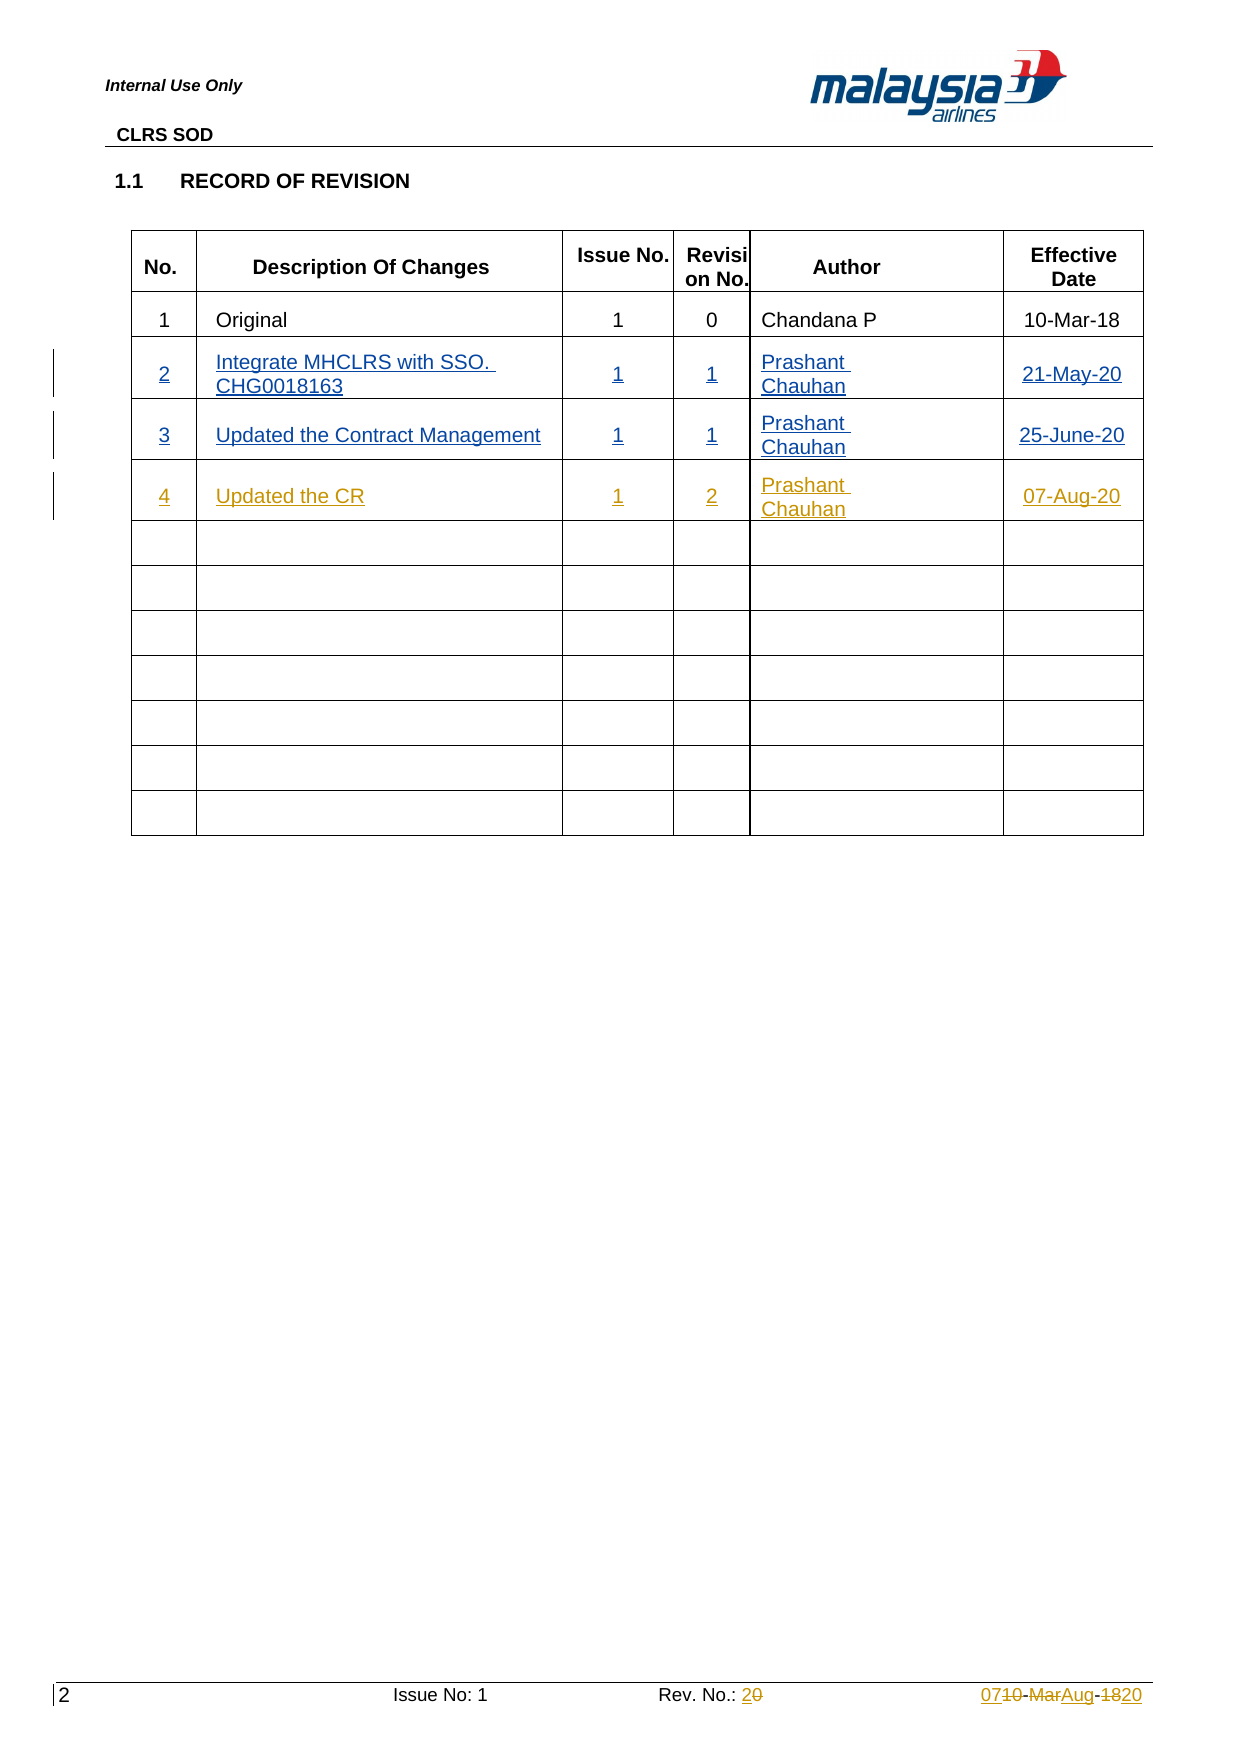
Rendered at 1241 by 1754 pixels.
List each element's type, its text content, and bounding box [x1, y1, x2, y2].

table_cell [563, 460, 673, 520]
table_cell [197, 701, 562, 745]
table_cell [751, 746, 1003, 790]
table_cell [674, 746, 749, 790]
table_cell [751, 399, 1003, 459]
table_cell [751, 611, 1003, 655]
table_cell [751, 337, 1003, 397]
table_cell Chandana P [751, 292, 1003, 336]
table_cell [1004, 337, 1143, 397]
table_cell [132, 701, 196, 745]
table_cell [197, 460, 562, 520]
table_cell [132, 791, 196, 835]
table_cell [563, 611, 673, 655]
table_cell [132, 521, 196, 565]
table_cell [563, 566, 673, 610]
table_cell [1004, 460, 1143, 520]
table_cell [197, 566, 562, 610]
table_header Author [751, 231, 1003, 291]
table_cell [1004, 611, 1143, 655]
table_cell [1004, 521, 1143, 565]
table_header No. [132, 231, 196, 291]
table_cell [1004, 656, 1143, 700]
table_cell [674, 566, 749, 610]
table_cell [1004, 791, 1143, 835]
table_cell [1004, 701, 1143, 745]
table_cell [197, 399, 562, 459]
table_cell [674, 399, 749, 459]
table_cell [751, 460, 1003, 520]
table_cell [1004, 566, 1143, 610]
table_cell [132, 611, 196, 655]
table_cell [197, 337, 562, 397]
table_cell [563, 656, 673, 700]
table_cell 10-Mar-18 [1004, 292, 1143, 336]
table_cell [674, 611, 749, 655]
table_cell 0 [674, 292, 749, 336]
picture [810, 50, 1067, 122]
table_cell [197, 656, 562, 700]
table_header Description Of Changes [197, 231, 562, 291]
table_cell [674, 460, 749, 520]
table_cell [1004, 399, 1143, 459]
table_cell [674, 791, 749, 835]
table_cell [563, 521, 673, 565]
table_cell [674, 337, 749, 397]
table_cell [132, 399, 196, 459]
table_header Effective Date [1004, 231, 1143, 291]
table_cell [751, 521, 1003, 565]
table_cell 1 [563, 292, 673, 336]
table_cell 1 [132, 292, 196, 336]
table_cell [132, 460, 196, 520]
table_cell [751, 791, 1003, 835]
table_cell [197, 746, 562, 790]
table_cell [751, 656, 1003, 700]
table_cell [751, 566, 1003, 610]
table_cell [197, 611, 562, 655]
table_cell [132, 656, 196, 700]
table_cell [197, 791, 562, 835]
table_cell [132, 566, 196, 610]
table_cell [132, 337, 196, 397]
table_cell [751, 701, 1003, 745]
table_cell [674, 701, 749, 745]
table_cell [563, 701, 673, 745]
table_cell [197, 521, 562, 565]
subtitle RECORD OF REVISION [114, 169, 1045, 193]
table_cell [1004, 746, 1143, 790]
table_cell [563, 791, 673, 835]
table_cell [563, 746, 673, 790]
table_header Revision No. [674, 231, 749, 291]
table_cell [674, 656, 749, 700]
table_cell [563, 337, 673, 397]
table_cell [674, 521, 749, 565]
table_cell Original [197, 292, 562, 336]
table_cell [132, 746, 196, 790]
table_cell [563, 399, 673, 459]
table_header Issue No. [563, 231, 673, 291]
